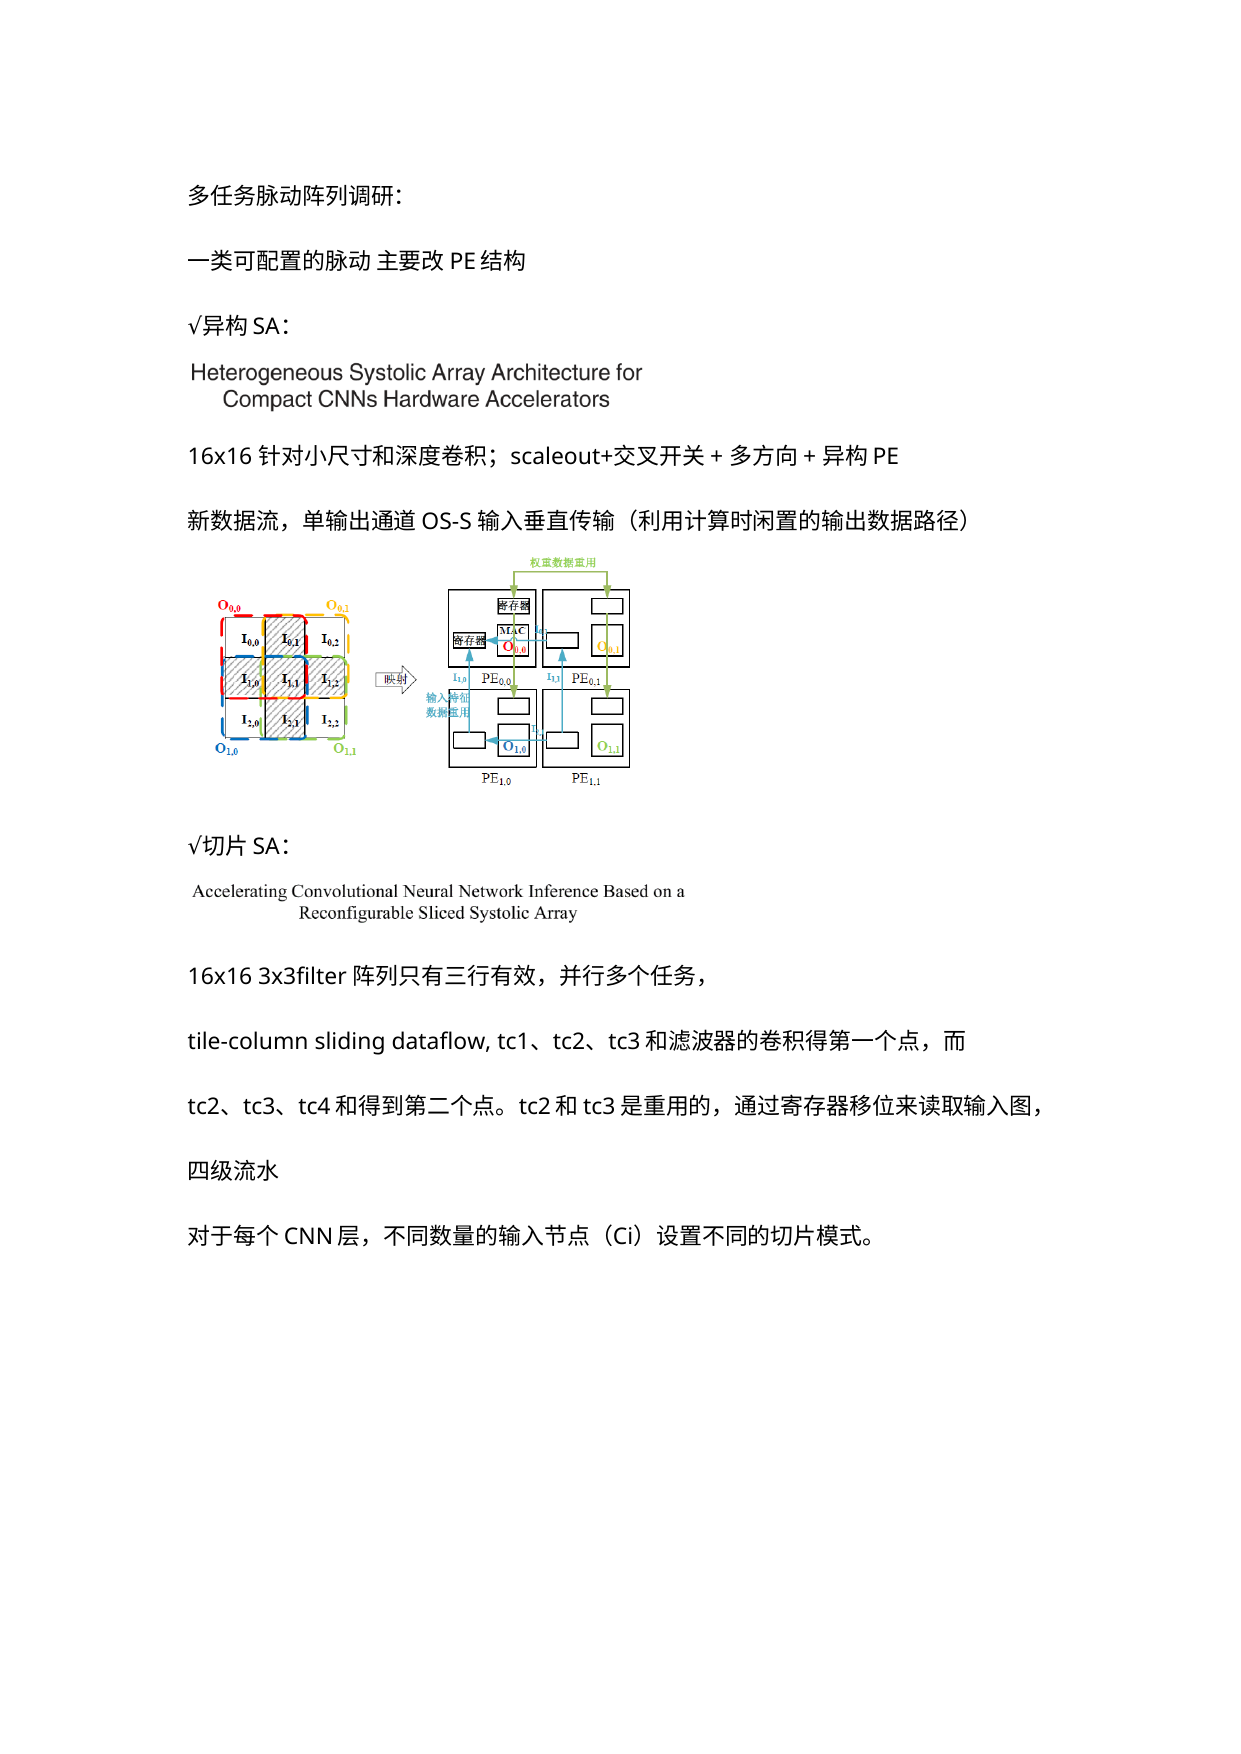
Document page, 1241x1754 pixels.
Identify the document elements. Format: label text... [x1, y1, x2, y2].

text √切片SA： [187, 812, 1053, 877]
picture [187, 552, 642, 801]
text 新数据流，单输出通道OS-S 输入垂直传输（利用计算时闲置的输出数据路径） [187, 487, 1053, 552]
picture [187, 357, 658, 412]
text 一类可配置的脉动 主要改PE结构 [187, 227, 1053, 292]
text 对于每个CNN层，不同数量的输入节点（Ci）设置不同的切片模式。 [187, 1202, 1053, 1267]
text 16x16 3x3filter 阵列只有三行有效，并行多个任务， [187, 942, 1053, 1007]
text tile-column sliding dataflow, tc1、tc2、tc3和滤波器的卷积得第一个点，而tc2、tc3、tc4和得到第二个点。tc2和tc3是重用的，通过寄存器移位来读取输入图，四级流水 [187, 1007, 1053, 1202]
text √异构SA： [187, 292, 1053, 357]
text 16x16 针对小尺寸和深度卷积；scaleout+交叉开关 + 多方向 + 异构PE [187, 422, 1053, 487]
text 多任务脉动阵列调研： [187, 162, 1053, 227]
picture [187, 877, 690, 927]
